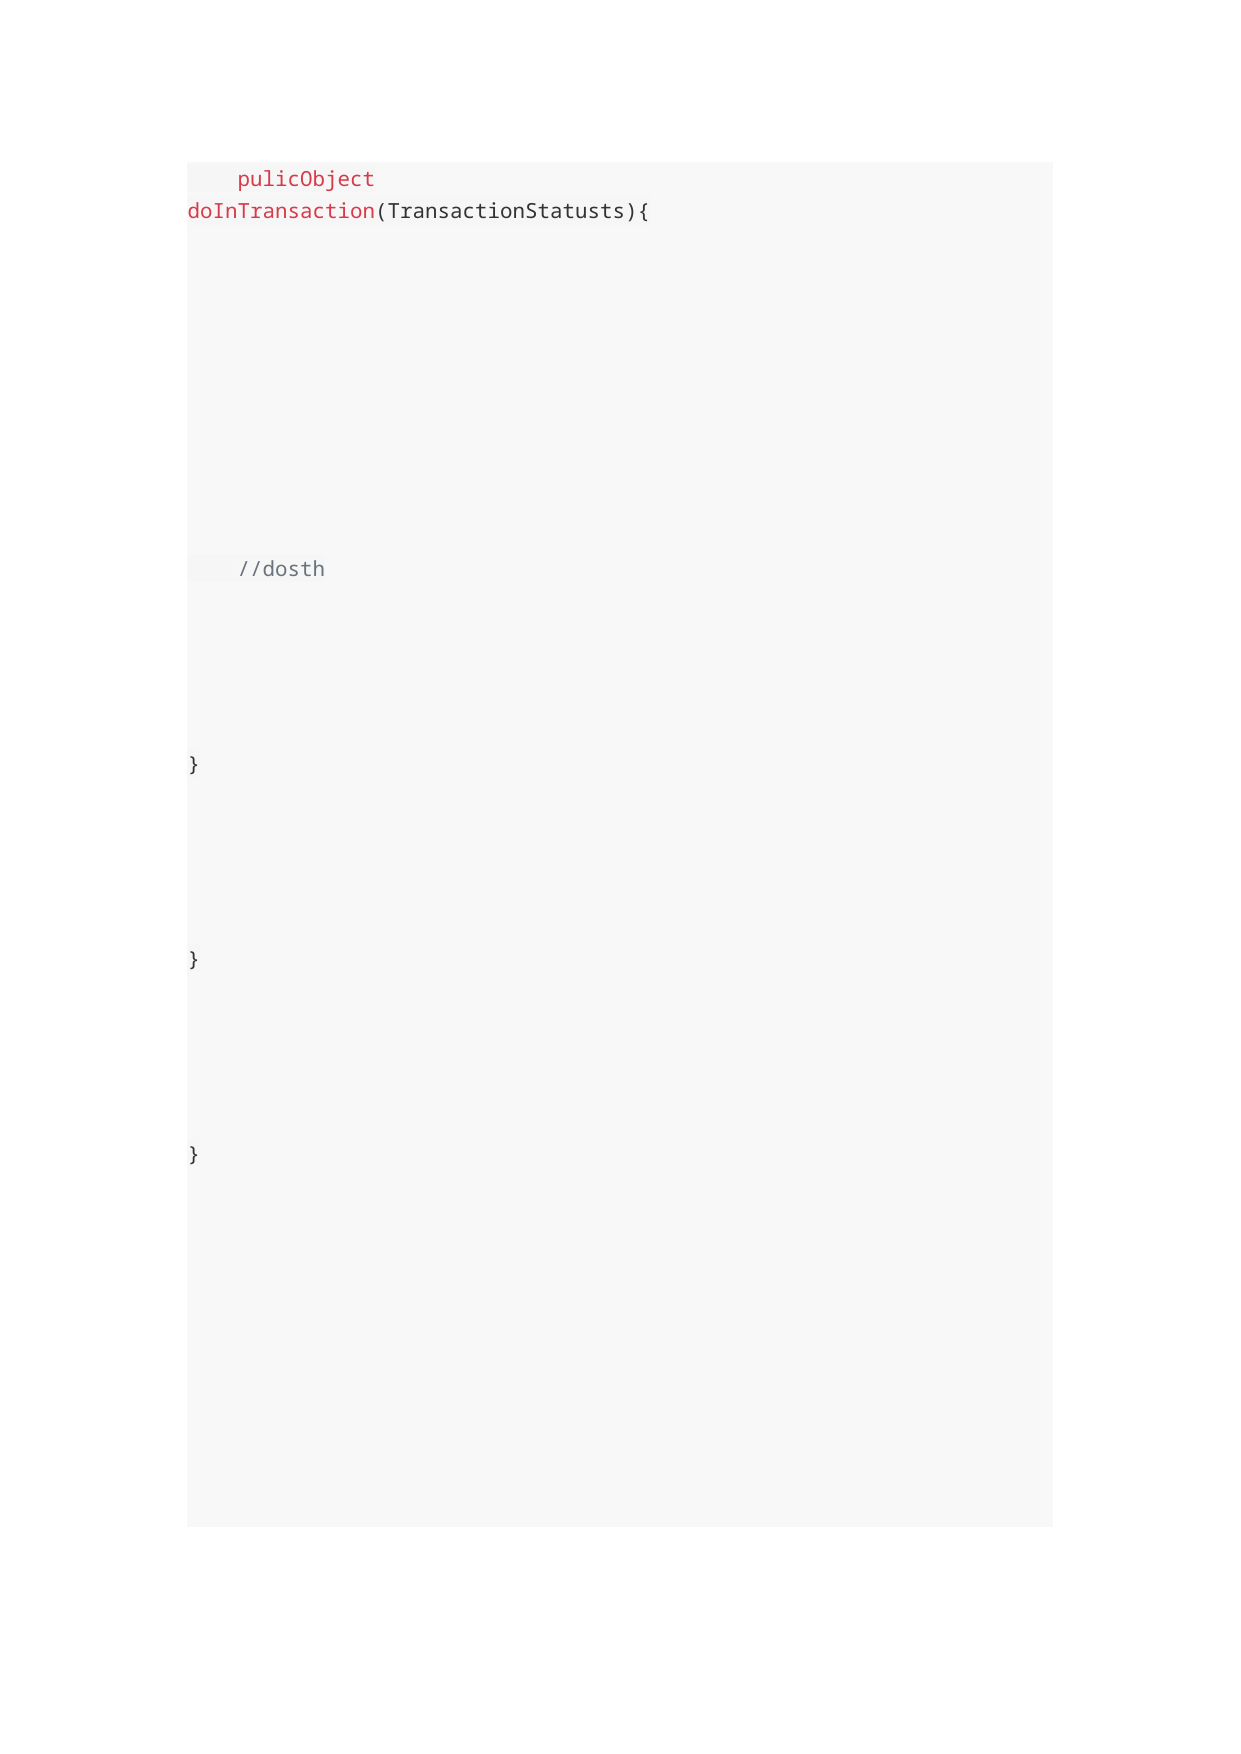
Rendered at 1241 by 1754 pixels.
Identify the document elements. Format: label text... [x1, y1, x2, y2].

text } [187, 1104, 1053, 1169]
text //dosth [187, 552, 1053, 584]
text pulicObject doInTransaction(TransactionStatusts){ [187, 162, 1053, 227]
text } [187, 909, 1053, 974]
text } [187, 714, 1053, 779]
